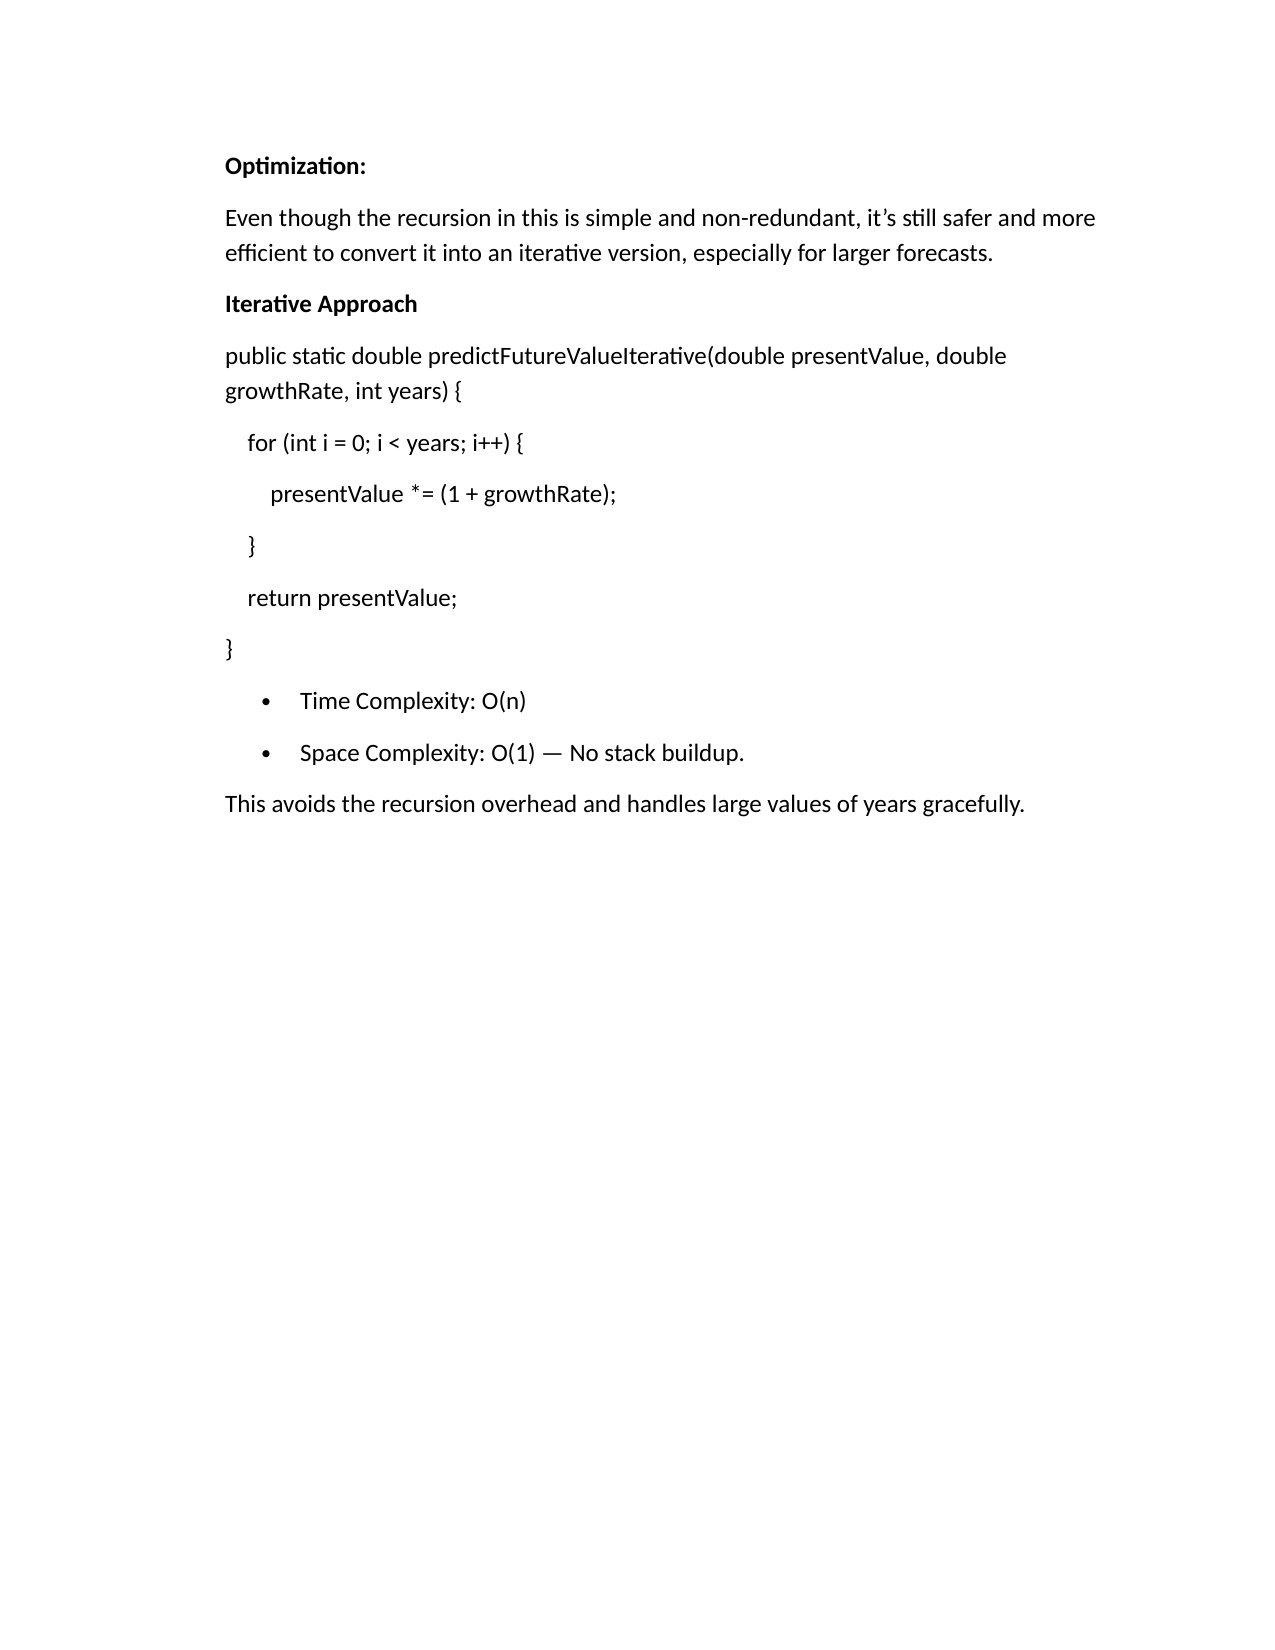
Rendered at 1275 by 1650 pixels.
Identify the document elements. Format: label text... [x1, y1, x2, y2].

text Iterative Approach [225, 288, 1125, 319]
text public static double predictFutureValueIterative(double presentValue, double growthRate, int years) { [225, 340, 1125, 406]
text This avoids the recursion overhead and handles large values of years gracefully. [225, 788, 1125, 819]
text for (int i = 0; i < years; i++) { [225, 427, 1125, 457]
text Optimization: [225, 150, 1125, 181]
list Time Complexity: O(n) [262, 685, 1125, 716]
text } [225, 633, 1125, 664]
text } [225, 530, 1125, 561]
text Even though the recursion in this is simple and non-redundant, it’s still safer and more efficient to convert it into an iterative version, especially for larger forecasts. [225, 202, 1125, 267]
text presentValue *= (1 + growthRate); [225, 478, 1125, 509]
list Space Complexity: O(1) — No stack buildup. [262, 737, 1125, 767]
text return presentValue; [225, 582, 1125, 612]
